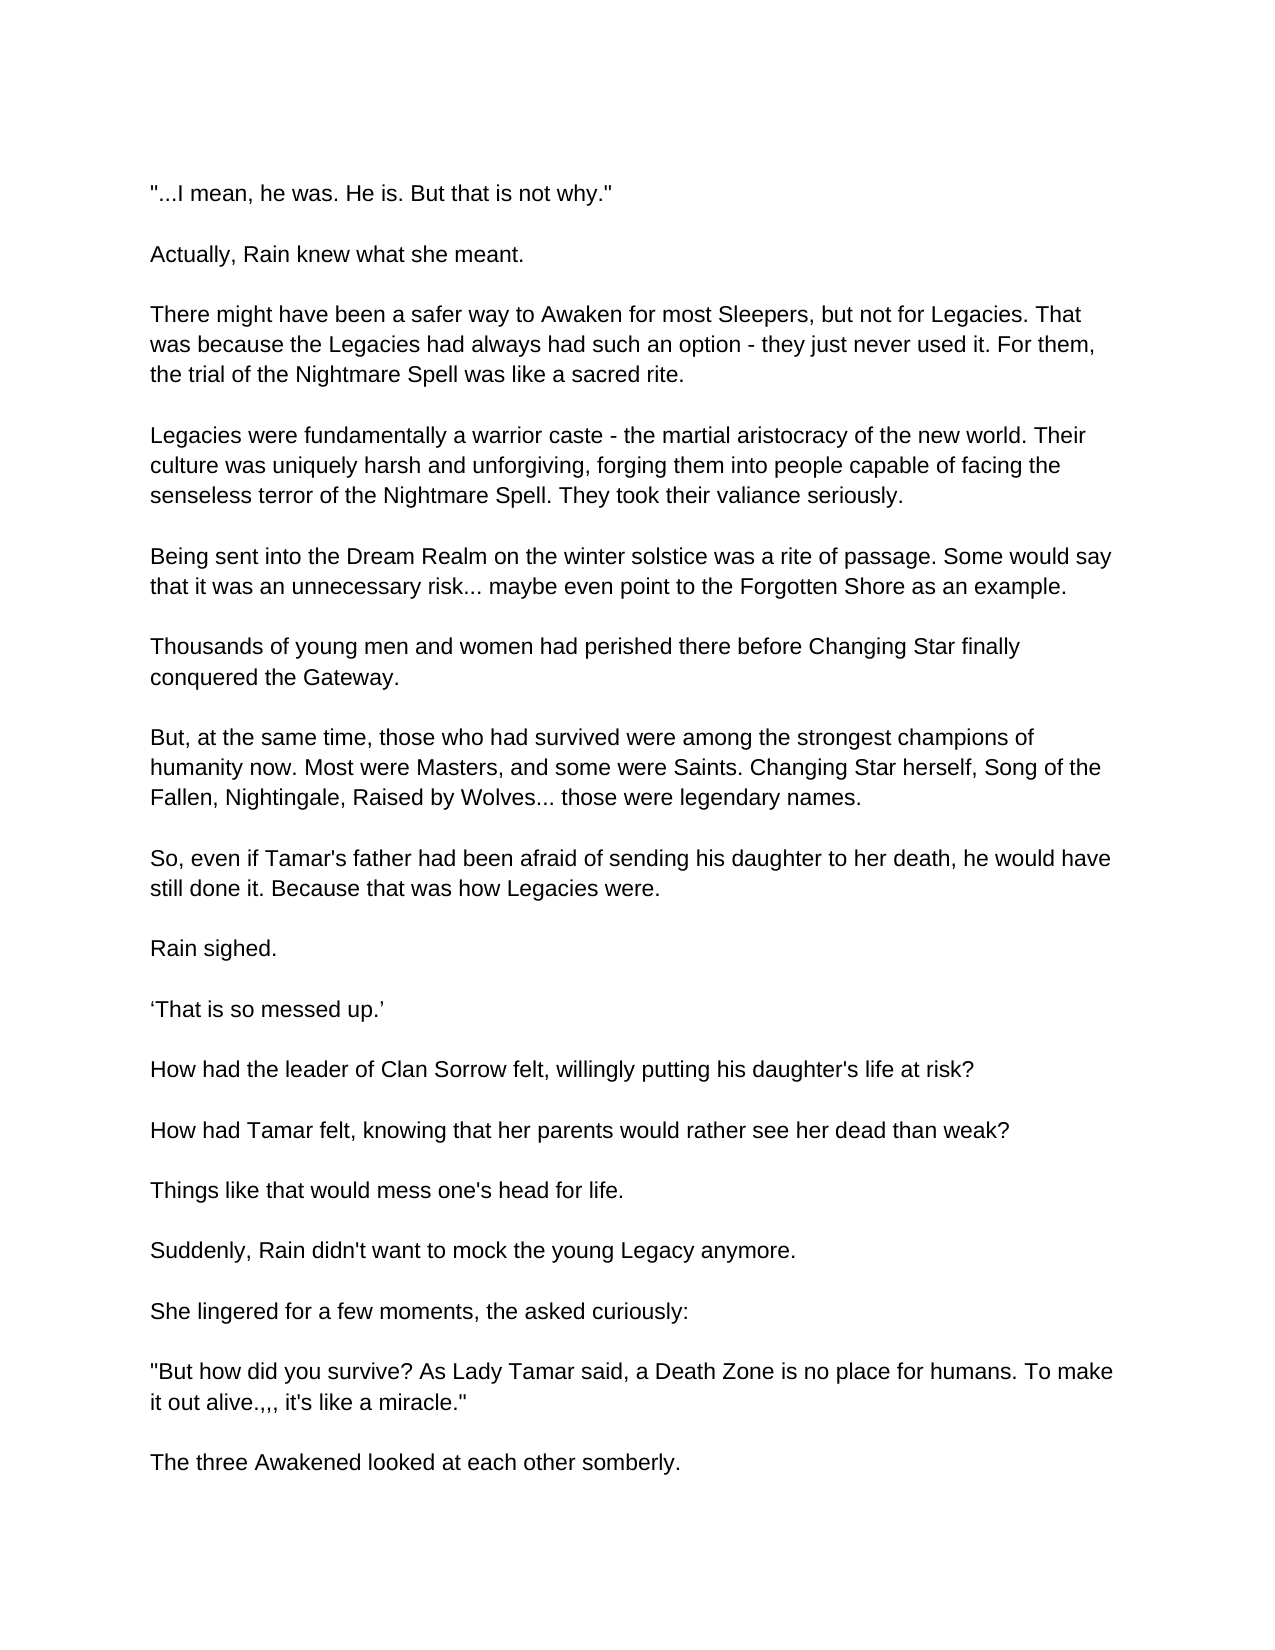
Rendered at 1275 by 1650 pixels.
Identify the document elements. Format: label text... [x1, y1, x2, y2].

text "But how did you survive? As Lady Tamar said, a Death Zone is no place for humans. To make it out alive.,,, it's like a miracle." [150, 1358, 1125, 1415]
text Thousands of young men and women had perished there before Changing Star finally conquered the Gateway. [150, 633, 1125, 690]
text But, at the same time, those who had survived were among the strongest champions of humanity now. Most were Masters, and some were Saints. Changing Star herself, Song of the Fallen, Nightingale, Raised by Wolves... those were legendary names. [150, 724, 1125, 811]
text "...I mean, he was. He is. But that is not why." [150, 180, 1125, 207]
text Suddenly, Rain didn't want to mock the young Legacy anymore. [150, 1237, 1125, 1264]
text Being sent into the Dream Realm on the winter solstice was a rite of passage. Some would say that it was an unnecessary risk... maybe even point to the Forgotten Shore as an example. [150, 543, 1125, 599]
text Actually, Rain knew what she meant. [150, 241, 1125, 267]
text Things like that would mess one's head for life. [150, 1177, 1125, 1203]
text Rain sighed. [150, 935, 1125, 962]
text She lingered for a few moments, the asked curiously: [150, 1298, 1125, 1324]
text ‘That is so messed up.’ [150, 996, 1125, 1022]
text How had Tamar felt, knowing that her parents would rather see her dead than weak? [150, 1117, 1125, 1143]
text There might have been a safer way to Awaken for most Sleepers, but not for Legacies. That was because the Legacies had always had such an option - they just never used it. For them, the trial of the Nightmare Spell was like a sacred rite. [150, 301, 1125, 388]
text So, even if Tamar's father had been afraid of sending his daughter to her death, he would have still done it. Because that was how Legacies were. [150, 845, 1125, 901]
text The three Awakened looked at each other somberly. [150, 1449, 1125, 1475]
text Legacies were fundamentally a warrior caste - the martial aristocracy of the new world. Their culture was uniquely harsh and unforgiving, forging them into people capable of facing the senseless terror of the Nightmare Spell. They took their valiance seriously. [150, 422, 1125, 509]
text How had the leader of Clan Sorrow felt, willingly putting his daughter's life at risk? [150, 1056, 1125, 1083]
